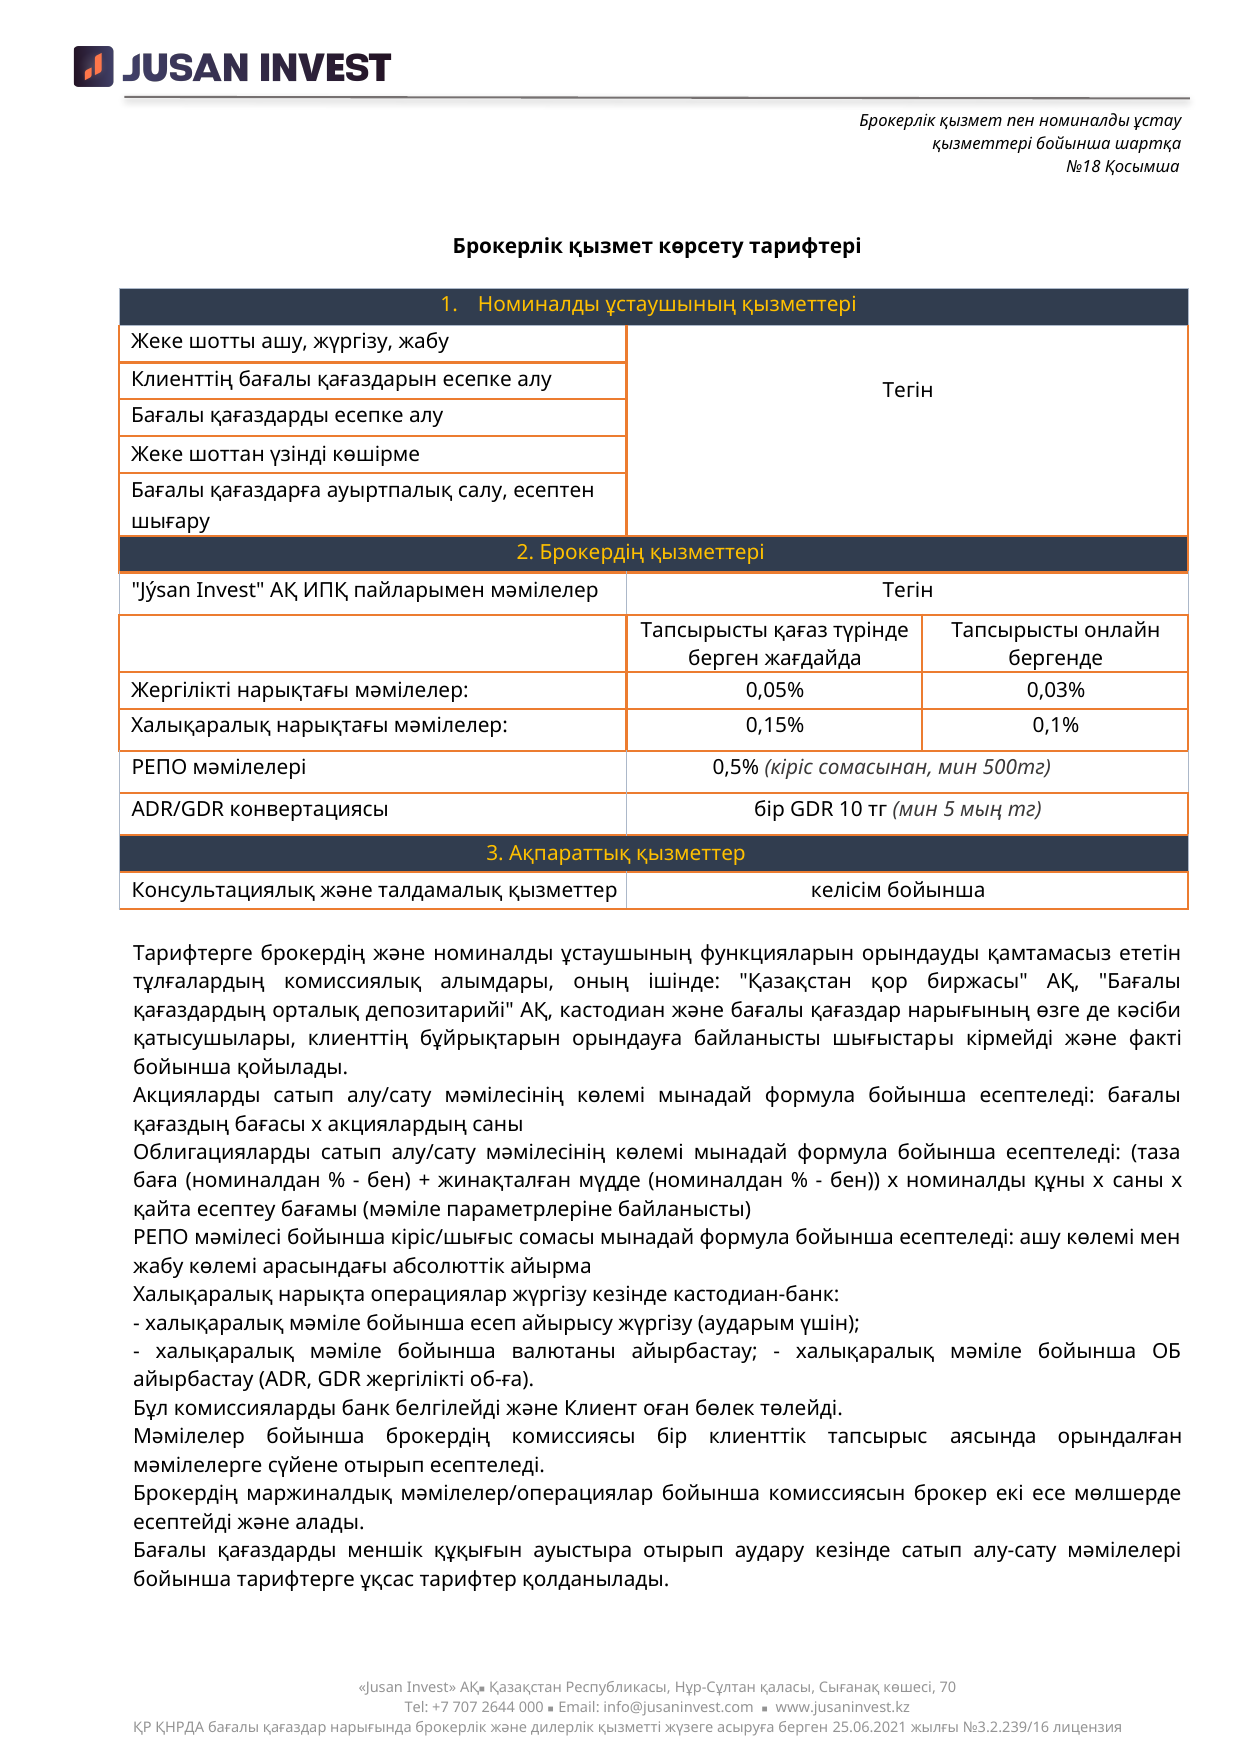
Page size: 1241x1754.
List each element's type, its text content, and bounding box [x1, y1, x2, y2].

text Мәмілелер бойынша брокердің комиссиясы бір клиенттік тапсырыс аясында орындалған мәмілелерге сүйене отырып есептеледі. [133, 1421, 1182, 1478]
table_cell 3. Ақпараттық қызметтер [120, 836, 1188, 871]
text Бұл комиссияларды банк белгілейді және Клиент оған бөлек төлейді. [133, 1393, 1182, 1421]
text Тарифтерге брокердің және номиналды ұстаушының функцияларын орындауды қамтамасыз ететін тұлғалардың комиссиялық алымдары, оның ішінде: "Қазақстан қор биржасы" АҚ, "Бағалы қағаздардың орталық депозитарийі" АҚ, кастодиан және бағалы қағаздар нарығының өзге де кәсіби қатысушылары, клиенттің бұйрықтарын орындауға байланысты шығыстары кірмейді және факті бойынша қойылады. [133, 938, 1182, 1080]
table_cell 2. Брокердің қызметтері [120, 537, 1187, 571]
table_cell Жергілікті нарықтағы мәмілелер: [120, 673, 625, 708]
text Брокердің маржиналдық мәмілелер/операциялар бойынша комиссиясын брокер екі есе мөлшерде есептейді және алады. [133, 1478, 1182, 1535]
table_cell Бағалы қағаздарды есепке алу [120, 400, 625, 435]
table_cell ADR/GDR конвертациясы [120, 794, 626, 834]
text - халықаралық мәміле бойынша есеп айырысу жүргізу (аударым үшін); [133, 1308, 1182, 1336]
table_cell Тапсырысты онлайн бергенде [923, 616, 1187, 671]
table_cell Жеке шотты ашу, жүргізу, жабу [120, 326, 625, 361]
table_cell 0,15% [628, 710, 921, 750]
table_cell Тапсырысты қағаз түрінде берген жағдайда [628, 616, 921, 671]
table_cell Тегін [628, 326, 1187, 534]
table_cell 0,1% [923, 710, 1187, 750]
text Брокерлік қызмет пен номиналды ұстау [133, 109, 1181, 132]
text Облигацияларды сатып алу/сату мәмілесінің көлемі мынадай формула бойынша есептеледі: (таза баға (номиналдан % - бен) + жинақталған мүдде (номиналдан % - бен)) х номиналды құны х саны х қайта есептеу бағамы (мәміле параметрлеріне байланысты) [133, 1137, 1182, 1222]
text №18 Қосымша [133, 154, 1181, 177]
picture [73, 46, 392, 87]
text Брокерлік қызмет көрсету тарифтері [133, 231, 1181, 259]
text Халықаралық нарықта операциялар жүргізу кезінде кастодиан-банк: [133, 1279, 1182, 1308]
table_cell Халықаралық нарықтағы мәмілелер: [120, 710, 625, 750]
text қызметтері бойынша шартқа [133, 132, 1181, 154]
text Акцияларды сатып алу/сату мәмілесінің көлемі мынадай формула бойынша есептеледі: бағалы қағаздың бағасы х акциялардың саны [133, 1080, 1182, 1137]
table_cell 0,5% (кіріс сомасынан, мин 500тг) [627, 752, 1188, 792]
table_cell бір GDR 10 тг (мин 5 мың тг) [627, 794, 1187, 834]
table_cell 0,03% [923, 673, 1187, 708]
table_cell "Jýsan Invest" АҚ ИПҚ пайларымен мәмілелер [120, 574, 626, 613]
table_cell Бағалы қағаздарға ауыртпалық салу, есептен шығару [120, 474, 625, 534]
table_cell Жеке шоттан үзінді көшірме [120, 437, 625, 472]
text Бағалы қағаздарды меншік құқығын ауыстыра отырып аудару кезінде сатып алу-сату мәмілелері бойынша тарифтерге ұқсас тарифтер қолданылады. [133, 1535, 1182, 1592]
table_cell РЕПО мәмілелері [120, 752, 626, 792]
table_cell 0,05% [628, 673, 921, 708]
text - халықаралық мәміле бойынша валютаны айырбастау; - халықаралық мәміле бойынша ОБ айырбастау (ADR, GDR жергілікті об-ға). [133, 1336, 1182, 1393]
table_cell Консультациялық және талдамалық қызметтер [120, 873, 626, 907]
table_cell [120, 616, 625, 671]
table_header 1. Номиналды ұстаушының қызметтері [120, 289, 1188, 325]
table_cell Клиенттің бағалы қағаздарын есепке алу [120, 364, 625, 398]
table_cell Тегін [627, 574, 1188, 613]
table_cell келісім бойынша [627, 873, 1187, 907]
text РЕПО мәмілесі бойынша кіріс/шығыс сомасы мынадай формула бойынша есептеледі: ашу көлемі мен жабу көлемі арасындағы абсолюттік айырма [133, 1222, 1182, 1279]
